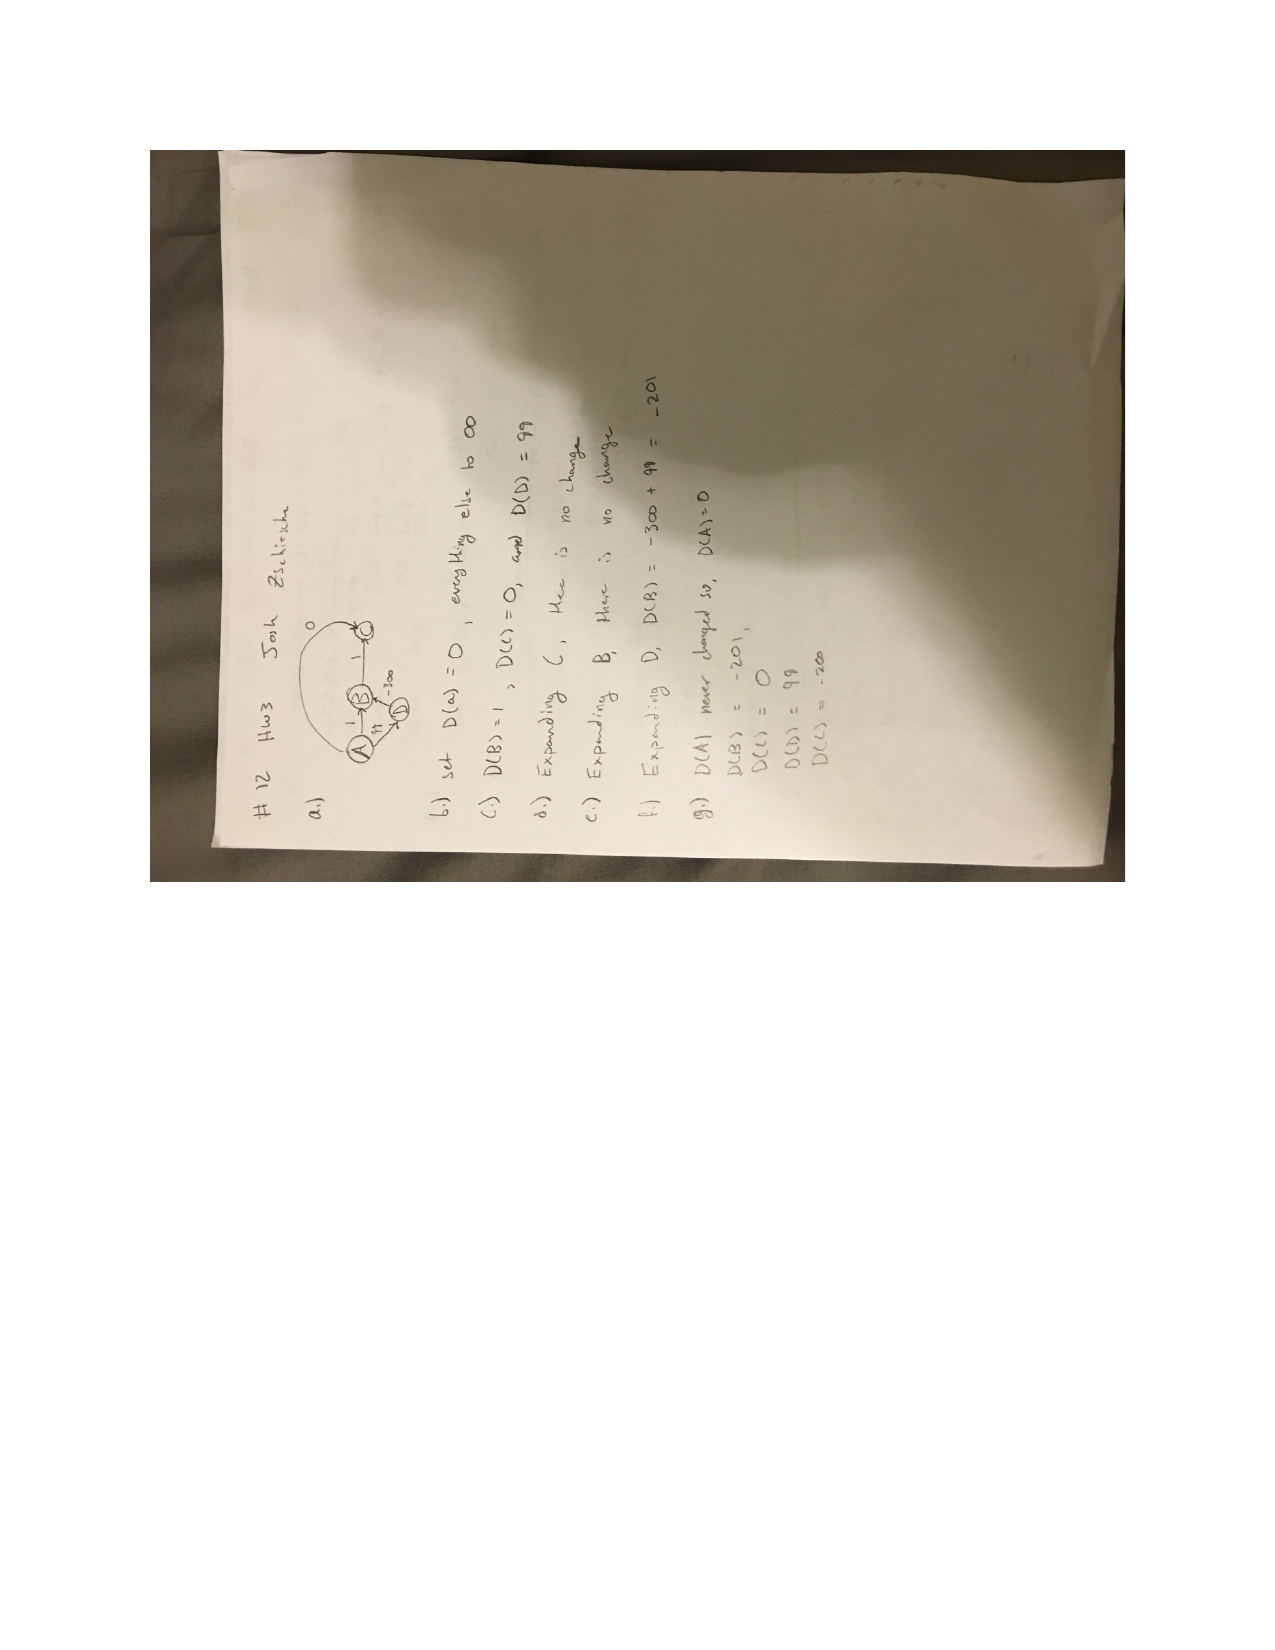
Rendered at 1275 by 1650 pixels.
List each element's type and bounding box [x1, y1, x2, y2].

picture [150, 150, 1125, 882]
